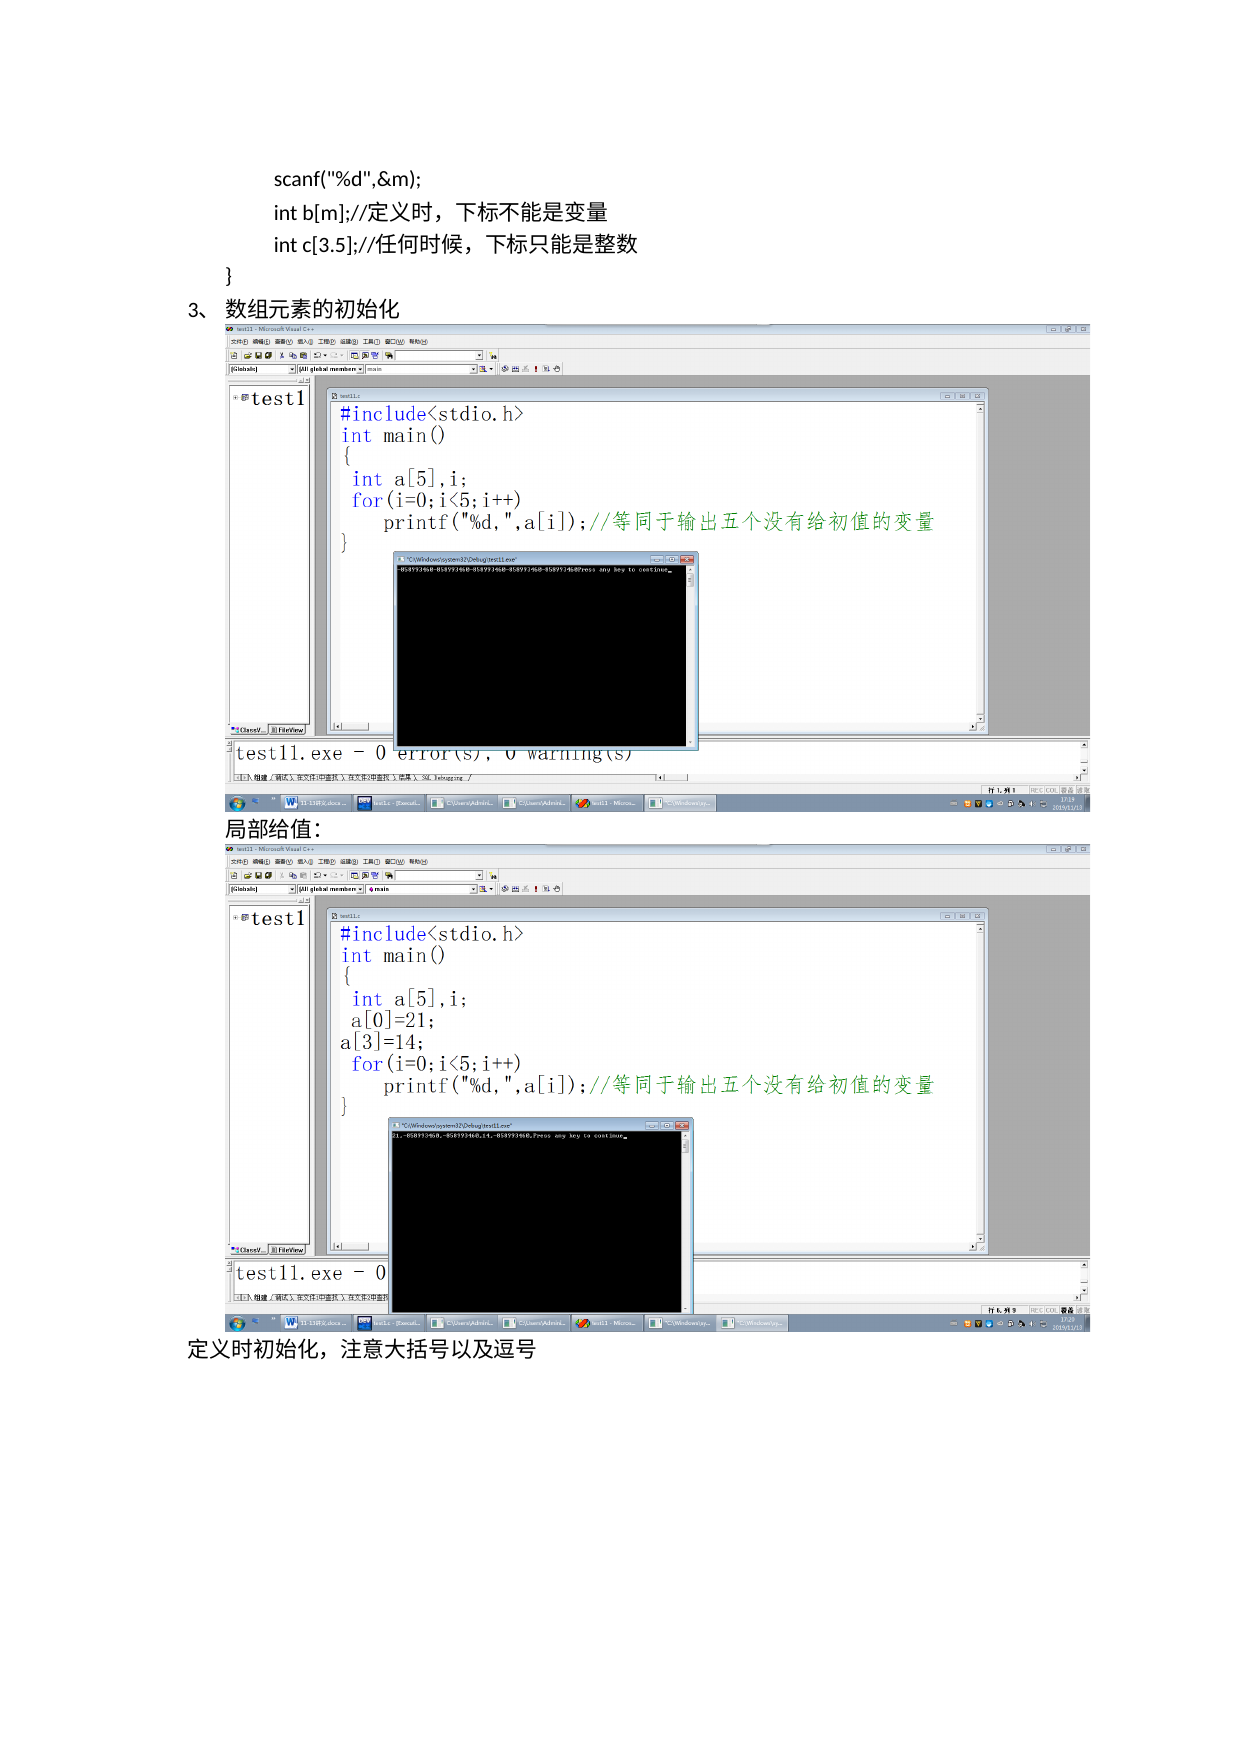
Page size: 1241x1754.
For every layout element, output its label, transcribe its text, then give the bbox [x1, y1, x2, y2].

list scanf("%d",&m); [225, 162, 1053, 194]
list int b[m];//定义时，下标不能是变量 [225, 194, 1053, 227]
list 数组元素的初始化 [187, 292, 1053, 324]
list 局部给值： [225, 812, 1053, 844]
picture [225, 324, 1091, 812]
picture [225, 844, 1091, 1332]
text 定义时初始化，注意大括号以及逗号 [187, 1332, 1053, 1364]
list int c[3.5];//任何时候，下标只能是整数 [225, 227, 1053, 259]
list } [225, 259, 1053, 292]
